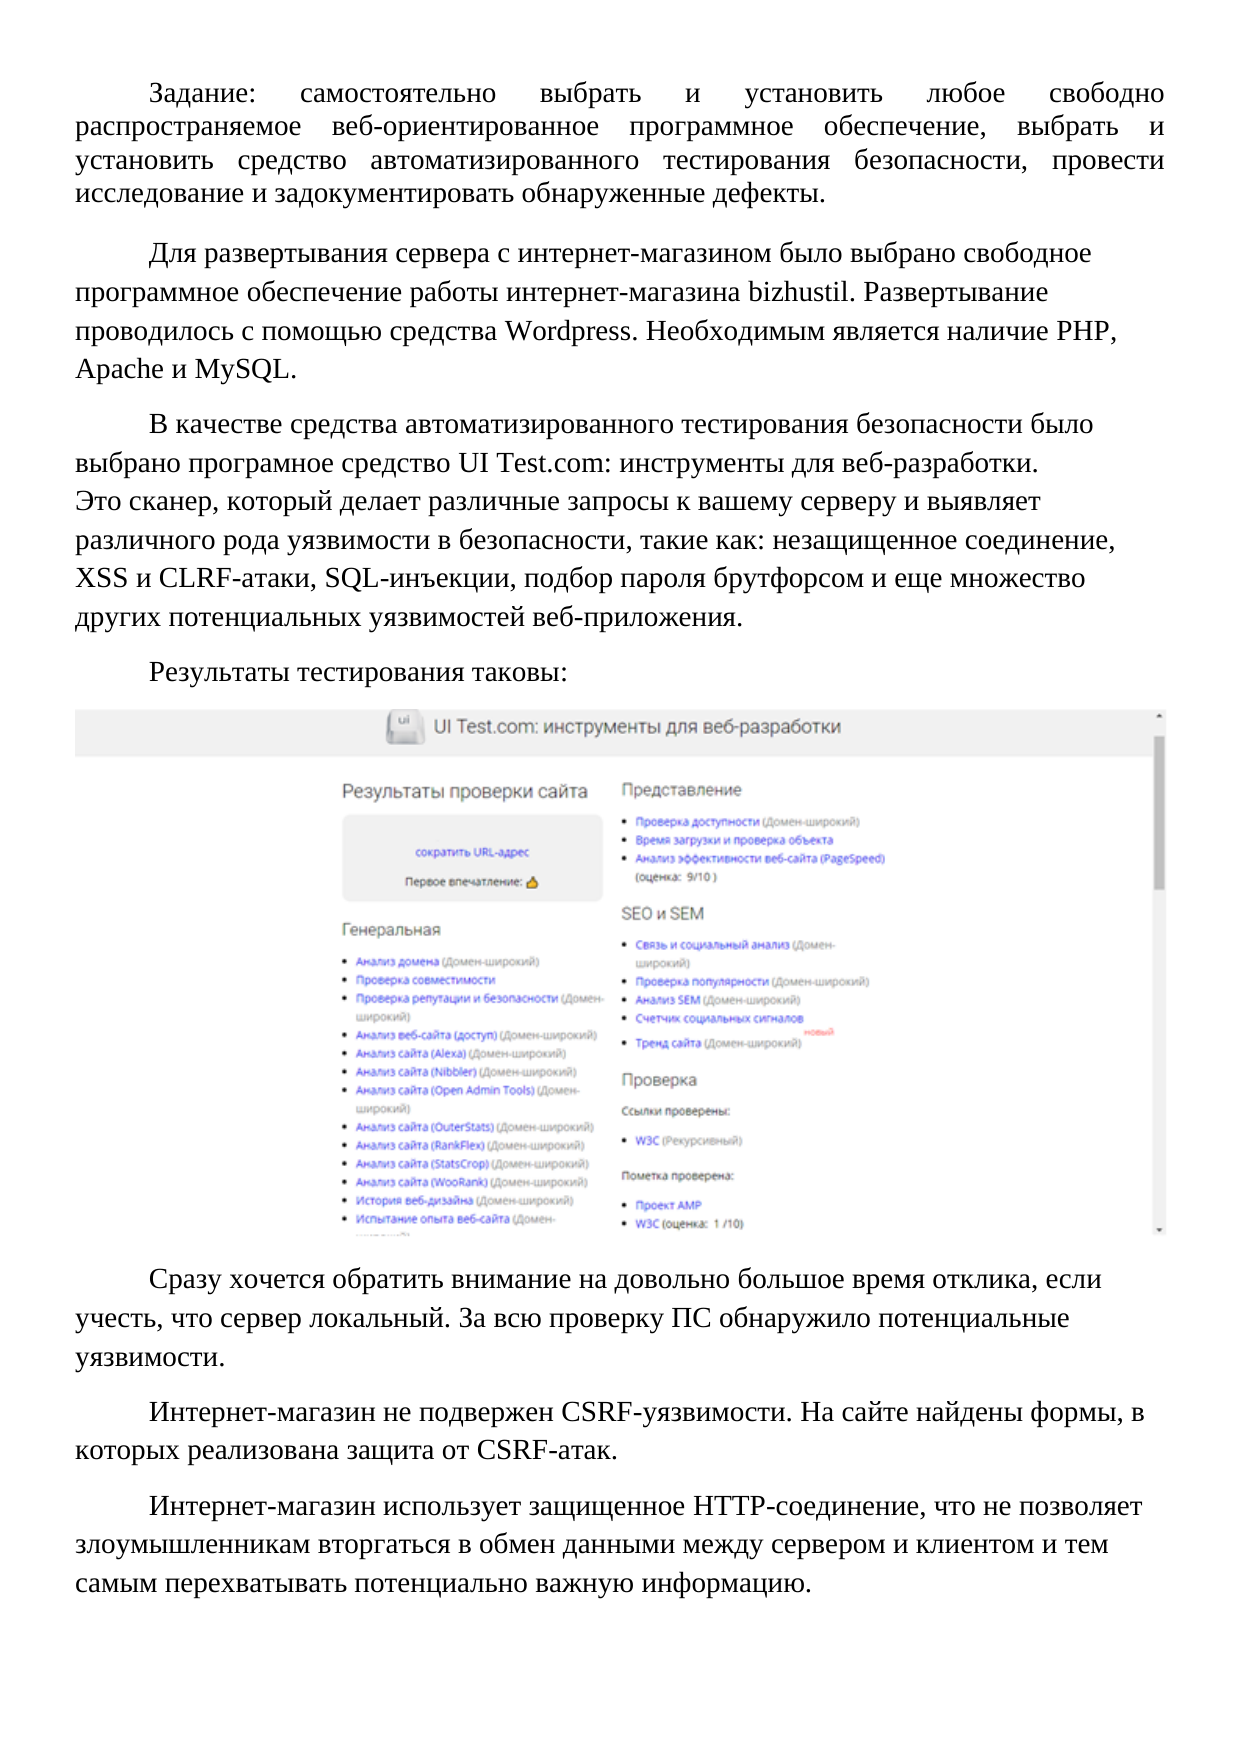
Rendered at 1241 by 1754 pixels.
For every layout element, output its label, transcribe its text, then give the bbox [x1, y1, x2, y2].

text Для развертывания сервера с интернет-магазином было выбрано свободное программное обеспечение работы интернет-магазина bizhustil. Развертывание проводилось с помощью средства Wordpress. Необходимым является наличие PHP, Apache и MySQL. [75, 236, 1165, 385]
picture [75, 709, 1168, 1241]
text Сразу хочется обратить внимание на довольно большое время отклика, если учесть, что сервер локальный. За всю проверку ПС обнаружило потенциальные уязвимости. [75, 1262, 1165, 1372]
text Результаты тестирования таковы: [75, 654, 1165, 688]
text Интернет-магазин не подвержен CSRF-уязвимости. На сайте найдены формы, в которых реализована защита от CSRF-атак. [75, 1394, 1165, 1466]
text Интернет-магазин использует защищенное HTTP-соединение, что не позволяет злоумышленникам вторгаться в обмен данными между сервером и клиентом и тем самым перехватывать потенциально важную информацию. [75, 1488, 1165, 1598]
text Задание: самостоятельно выбрать и установить любое свободно распространяемое веб-ориентированное программное обеспечение, выбрать и установить средство автоматизированного тестирования безопасности, провести исследование и задокументировать обнаруженные дефекты. [75, 75, 1165, 209]
text В качестве средства автоматизированного тестирования безопасности было выбрано програмное средство UI Test.com: инструменты для веб-разработки. Это сканер, который делает различные запросы к вашему серверу и выявляет различного рода уязвимости в безопасности, такие как: незащищенное соединение, XSS и CLRF-атаки, SQL-инъекции, подбор пароля брутфорсом и еще множество других потенциальных уязвимостей веб-приложения. [75, 406, 1165, 633]
